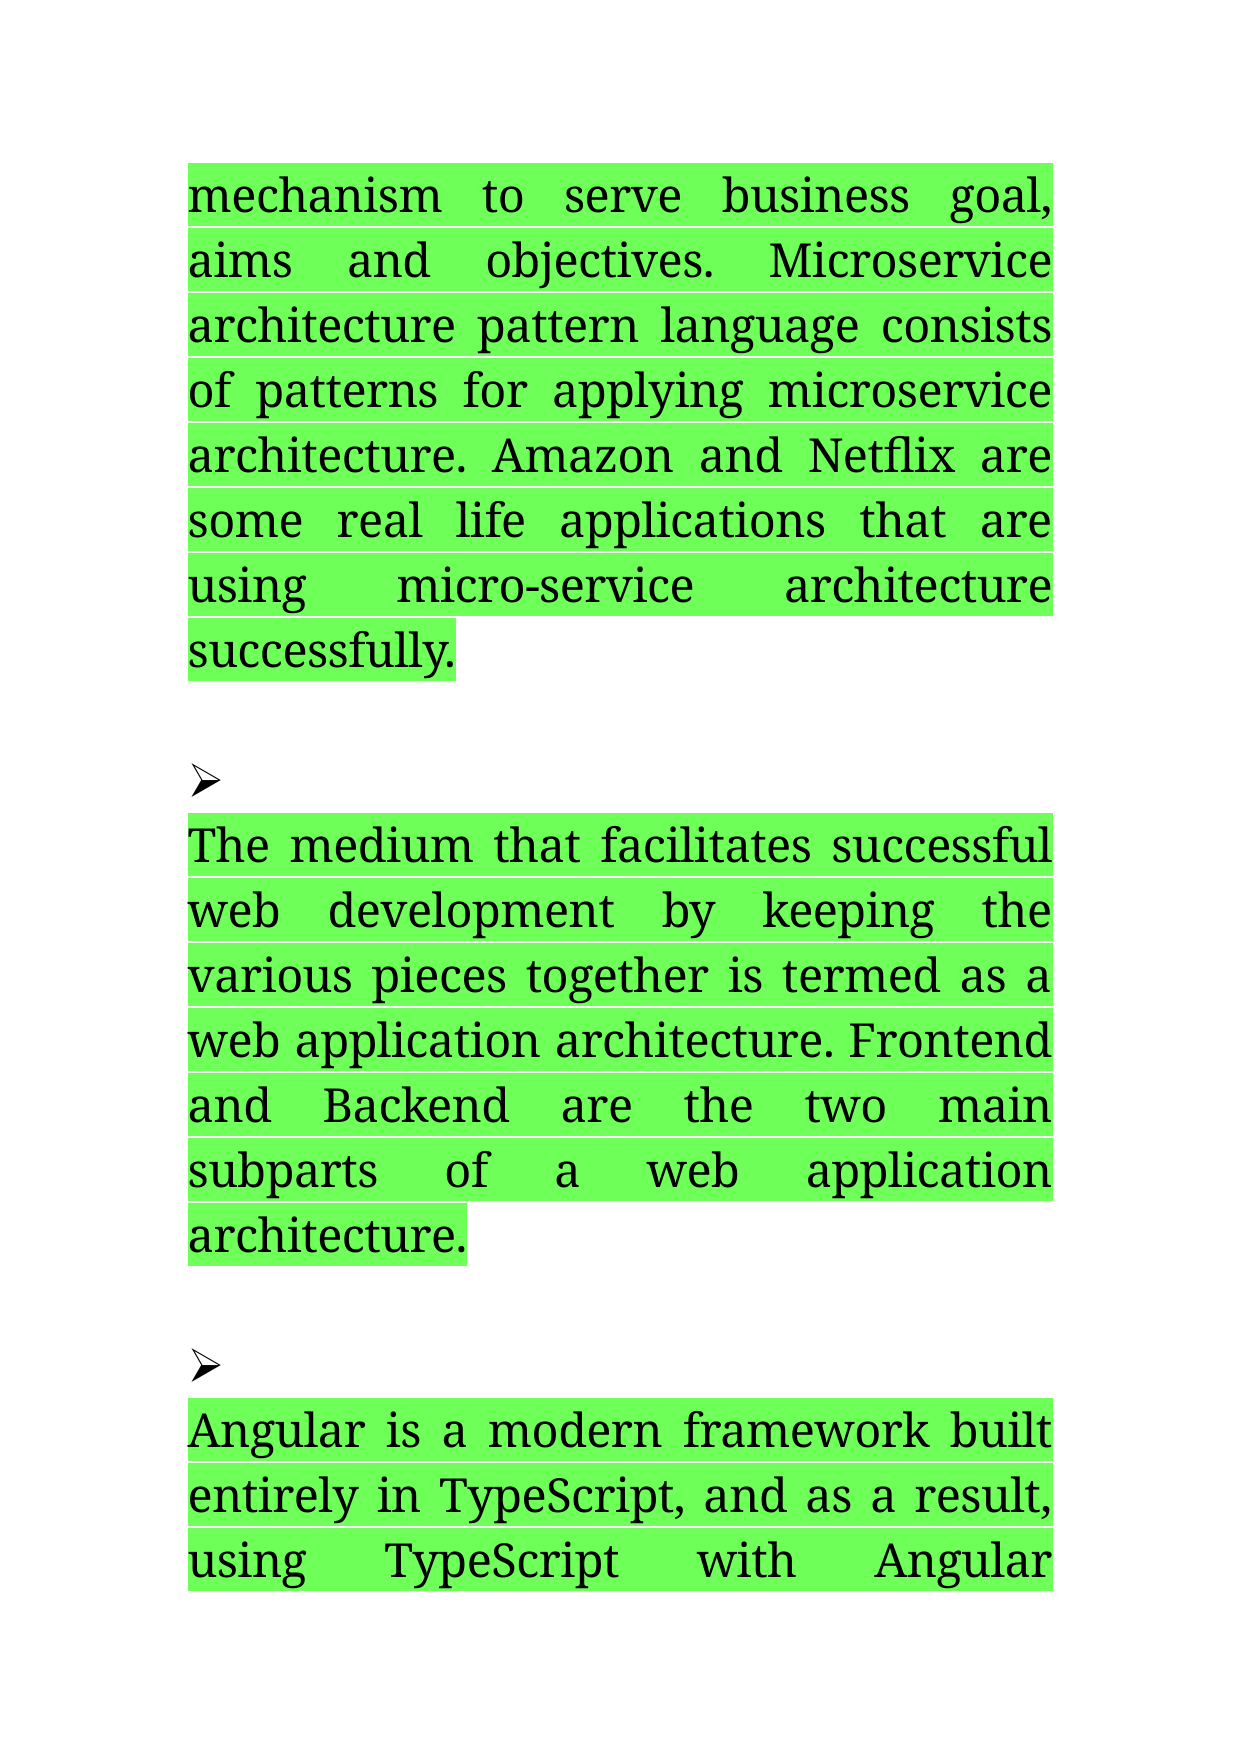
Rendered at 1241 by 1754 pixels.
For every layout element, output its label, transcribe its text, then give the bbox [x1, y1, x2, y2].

list The medium that facilitates successful web development by keeping the various pieces together is termed as a web application architecture. Frontend and Backend are the two main subparts of a web application architecture. [187, 1034, 1053, 1267]
text Microservice architecture helps to make an application a collection of loosely coupled services. The microservice architecture helps in deployment of very large and complex applications. It also aids to evolve and grow the technology stack of an organization. You can say microservice architecture helps to develop software applications as independently deployable, small services in which every service runs a process and communicates through light weight mechanism to serve business goal, aims and objectives. Microservice architecture pattern language consists of patterns for applying microservice architecture. Amazon and Netflix are some real life applications that are using micro-service architecture successfully. [187, 162, 1053, 682]
